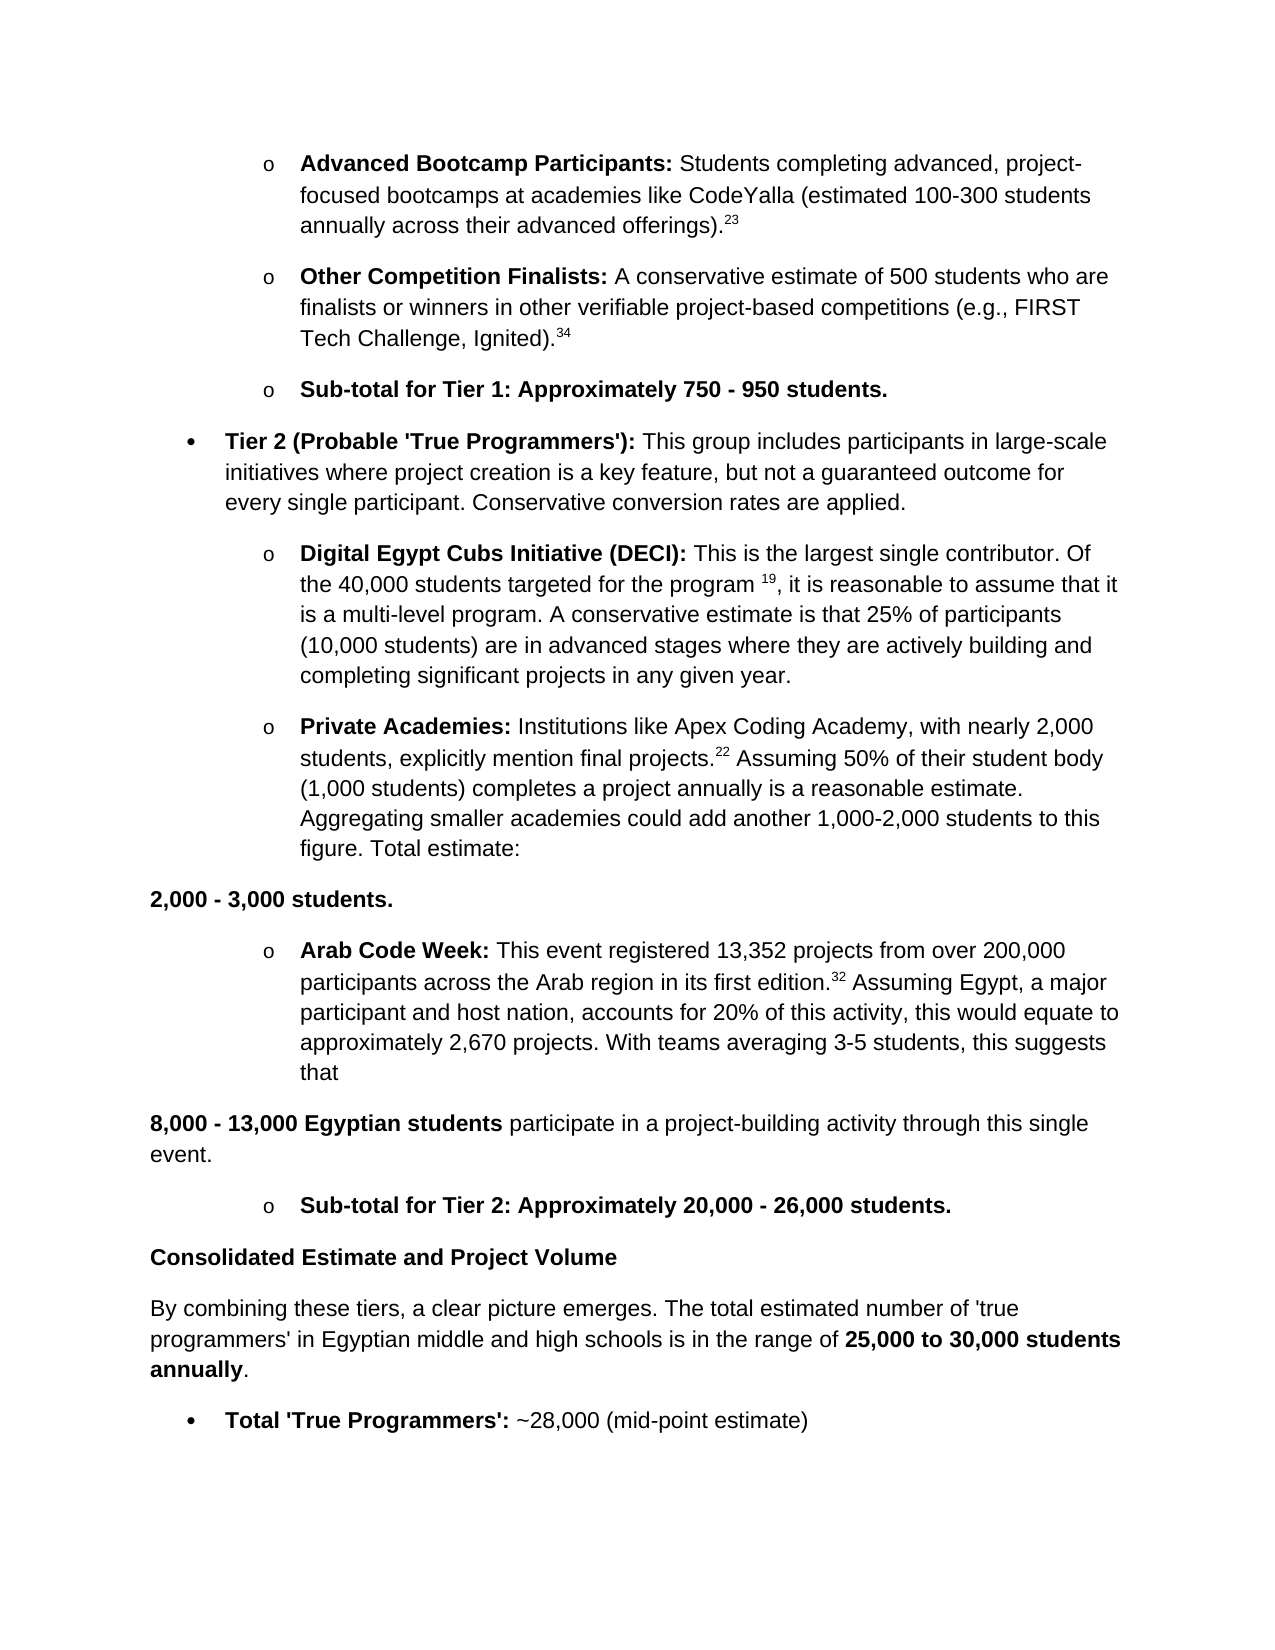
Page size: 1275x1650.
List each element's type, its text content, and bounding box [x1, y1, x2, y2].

text 8,000 - 13,000 Egyptian students participate in a project-building activity through this single event. [150, 1110, 1125, 1167]
text By combining these tiers, a clear picture emerges. The total estimated number of 'true programmers' in Egyptian middle and high schools is in the range of 25,000 to 30,000 students annually. [150, 1295, 1125, 1382]
list Tier 2 (Probable 'True Programmers'): This group includes participants in large-scale initiatives where project creation is a key feature, but not a guaranteed outcome for every single participant. Conservative conversion rates are applied. [187, 428, 1125, 515]
text Consolidated Estimate and Project Volume [150, 1244, 1125, 1271]
list Advanced Bootcamp Participants: Students completing advanced, project-focused bootcamps at academies like CodeYalla (estimated 100-300 students annually across their advanced offerings).23 [262, 150, 1125, 238]
list Private Academies: Institutions like Apex Coding Academy, with nearly 2,000 students, explicitly mention final projects.22 Assuming 50% of their student body (1,000 students) completes a project annually is a reasonable estimate. Aggregating smaller academies could add another 1,000-2,000 students to this figure. Total estimate: [262, 713, 1125, 861]
list Sub-total for Tier 1: Approximately 750 - 950 students. [262, 376, 1125, 403]
list Total 'True Programmers': ~28,000 (mid-point estimate) [187, 1407, 1125, 1433]
text 2,000 - 3,000 students. [150, 886, 1125, 912]
list Sub-total for Tier 2: Approximately 20,000 - 26,000 students. [262, 1192, 1125, 1219]
list Digital Egypt Cubs Initiative (DECI): This is the largest single contributor. Of the 40,000 students targeted for the program 19, it is reasonable to assume that it is a multi-level program. A conservative estimate is that 25% of participants (10,000 students) are in advanced stages where they are actively building and completing significant projects in any given year. [262, 540, 1125, 688]
list Arab Code Week: This event registered 13,352 projects from over 200,000 participants across the Arab region in its first edition.32 Assuming Egypt, a major participant and host nation, accounts for 20% of this activity, this would equate to approximately 2,670 projects. With teams averaging 3-5 students, this suggests that [262, 937, 1125, 1086]
list Other Competition Finalists: A conservative estimate of 500 students who are finalists or winners in other verifiable project-based competitions (e.g., FIRST Tech Challenge, Ignited).34 [262, 263, 1125, 351]
